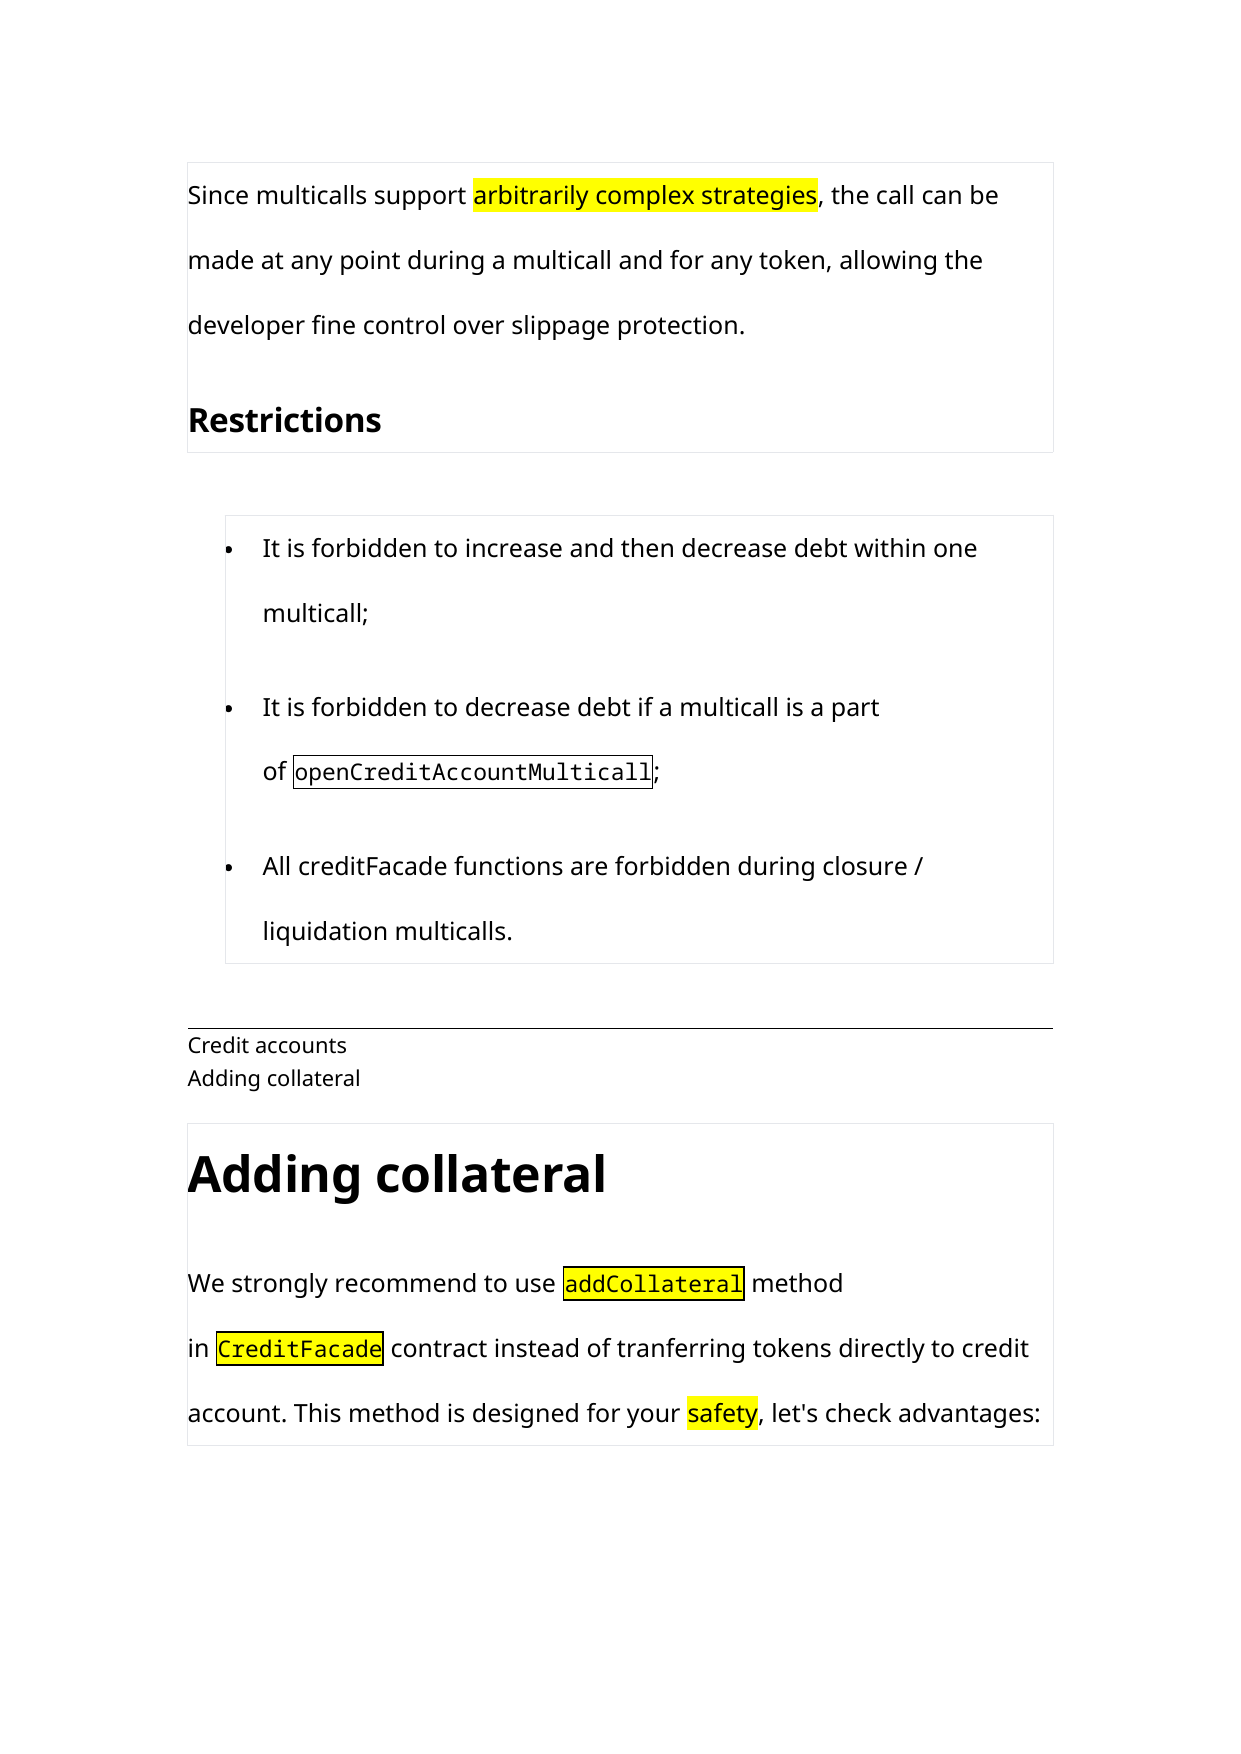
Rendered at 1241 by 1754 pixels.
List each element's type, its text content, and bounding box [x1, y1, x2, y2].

text We strongly recommend to use addCollateral method in CreditFacade contract instead of tranferring tokens directly to credit account. This method is designed for your safety, let's check advantages: [188, 1250, 1053, 1445]
subtitle Restrictions [188, 386, 1053, 452]
list It is forbidden to decrease debt if a multicall is a part of openCreditAccountMulticall; [226, 674, 1053, 804]
text Since multicalls support arbitrarily complex strategies, the call can be made at any point during a multicall and for any token, allowing the developer fine control over slippage protection. [188, 163, 1053, 357]
text Adding collateral [187, 1062, 1053, 1094]
list It is forbidden to increase and then decrease debt within one multicall; [226, 516, 1053, 645]
text Credit accounts [187, 1029, 1053, 1062]
list All creditFacade functions are forbidden during closure / liquidation multicalls. [226, 833, 1053, 963]
subtitle Adding collateral [188, 1124, 1053, 1221]
